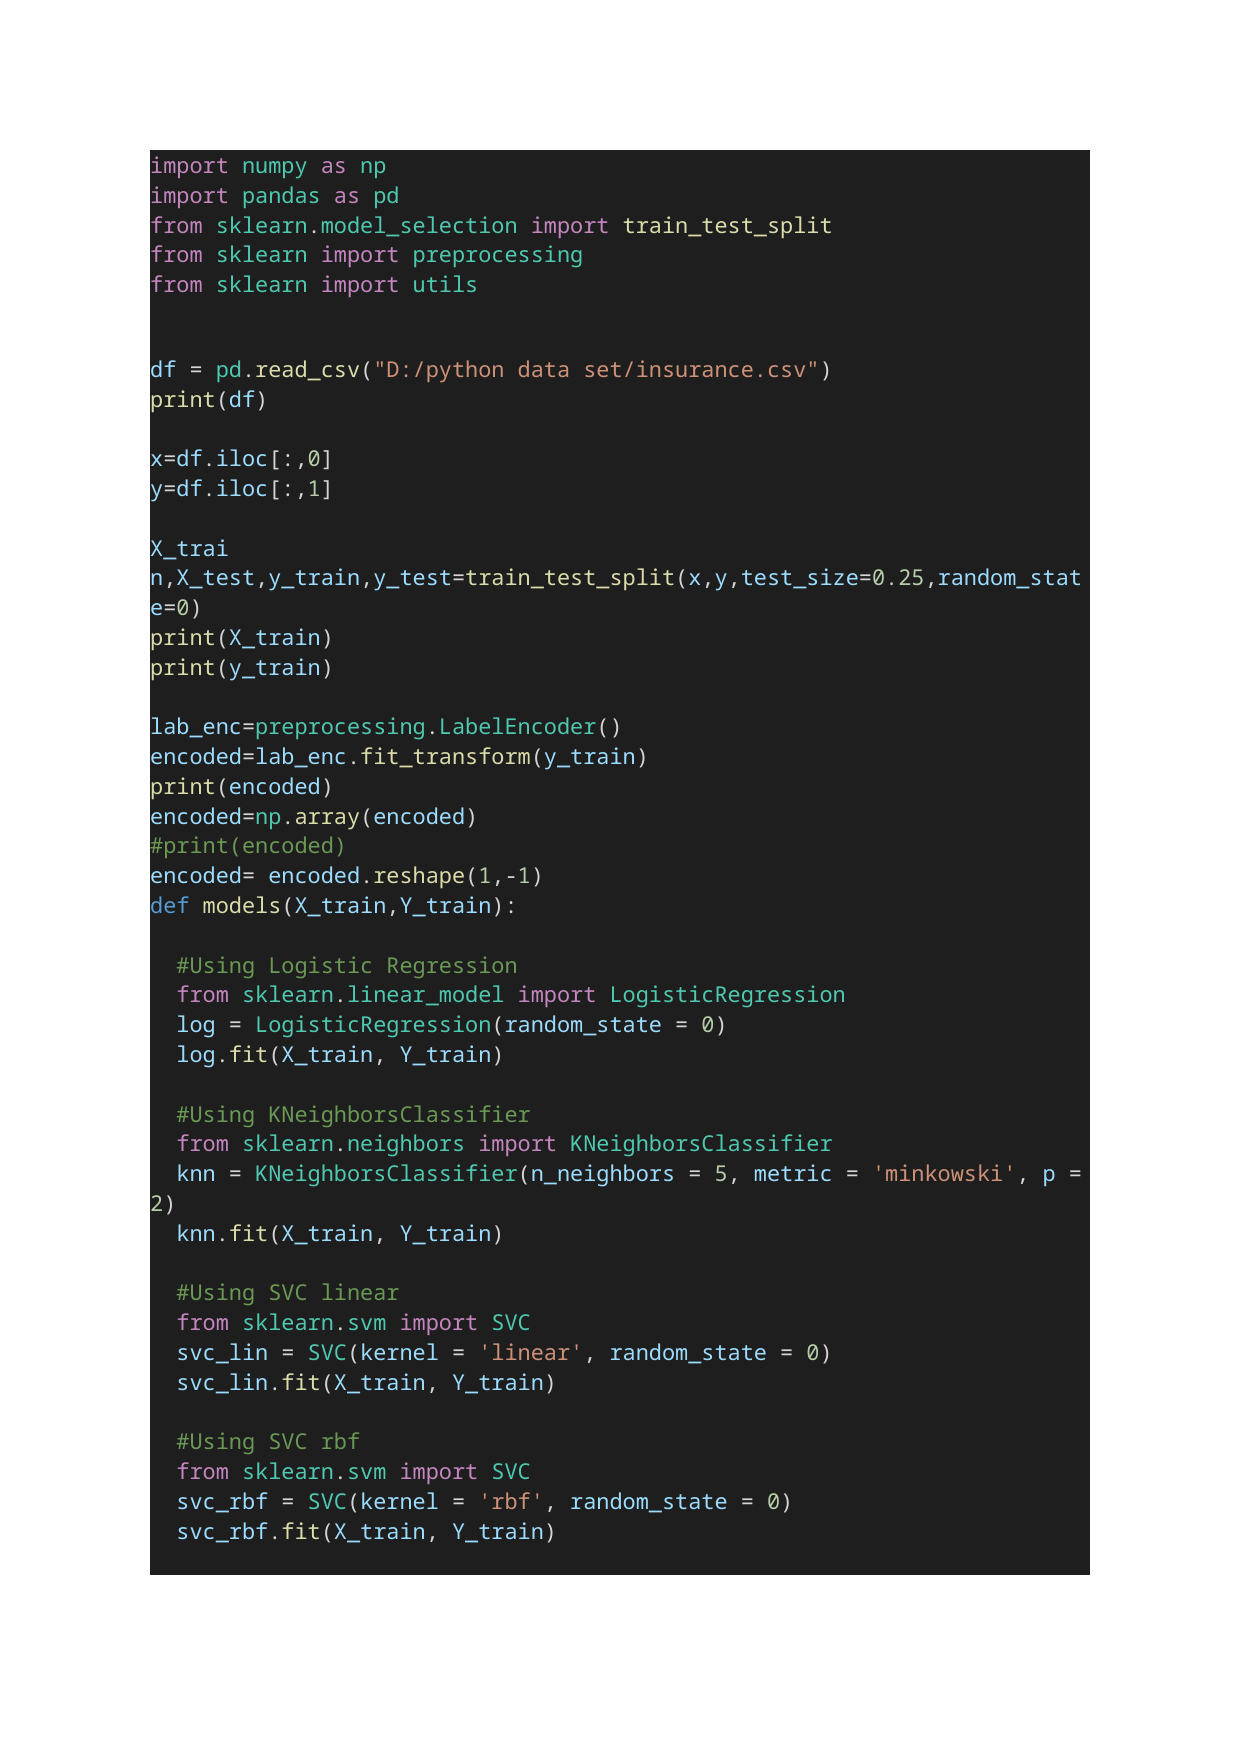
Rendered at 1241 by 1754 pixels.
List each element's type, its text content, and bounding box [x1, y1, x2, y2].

text log.fit(X_train, Y_train) [150, 1039, 1090, 1069]
text svc_rbf = SVC(kernel = 'rbf', random_state = 0) [150, 1486, 1090, 1516]
text from sklearn.model_selection import train_test_split [150, 209, 1090, 239]
text from sklearn.svm import SVC [150, 1307, 1090, 1337]
text print(X_train) [150, 622, 1090, 652]
text svc_lin.fit(X_train, Y_train) [150, 1367, 1090, 1396]
text #Using Logistic Regression [150, 949, 1090, 979]
text log = LogisticRegression(random_state = 0) [150, 1009, 1090, 1039]
text svc_rbf.fit(X_train, Y_train) [150, 1516, 1090, 1545]
text df = pd.read_csv("D:/python data set/insurance.csv") [150, 354, 1090, 383]
text print(encoded) [150, 771, 1090, 801]
text print(y_train) [150, 652, 1090, 681]
text encoded=lab_enc.fit_transform(y_train) [150, 741, 1090, 771]
text def models(X_train,Y_train): [150, 890, 1090, 920]
text knn.fit(X_train, Y_train) [150, 1218, 1090, 1247]
text import pandas as pd [150, 180, 1090, 209]
text from sklearn.neighbors import KNeighborsClassifier [150, 1128, 1090, 1158]
text svc_lin = SVC(kernel = 'linear', random_state = 0) [150, 1337, 1090, 1367]
text knn = KNeighborsClassifier(n_neighbors = 5, metric = 'minkowski', p = 2) [150, 1158, 1090, 1218]
text x=df.iloc[:,0] [150, 443, 1090, 473]
text #print(encoded) [150, 830, 1090, 860]
text y=df.iloc[:,1] [150, 473, 1090, 503]
text import numpy as np [150, 150, 1090, 180]
text #Using SVC linear [150, 1277, 1090, 1307]
text from sklearn import utils [150, 269, 1090, 299]
text lab_enc=preprocessing.LabelEncoder() [150, 711, 1090, 741]
text #Using SVC rbf [150, 1426, 1090, 1456]
text encoded=np.array(encoded) [150, 801, 1090, 830]
text from sklearn.svm import SVC [150, 1456, 1090, 1486]
text X_train,X_test,y_train,y_test=train_test_split(x,y,test_size=0.25,random_state=0) [150, 532, 1090, 622]
text #Using KNeighborsClassifier [150, 1098, 1090, 1128]
text from sklearn.linear_model import LogisticRegression [150, 979, 1090, 1009]
text from sklearn import preprocessing [150, 239, 1090, 269]
text encoded= encoded.reshape(1,-1) [150, 860, 1090, 890]
text print(df) [150, 383, 1090, 413]
